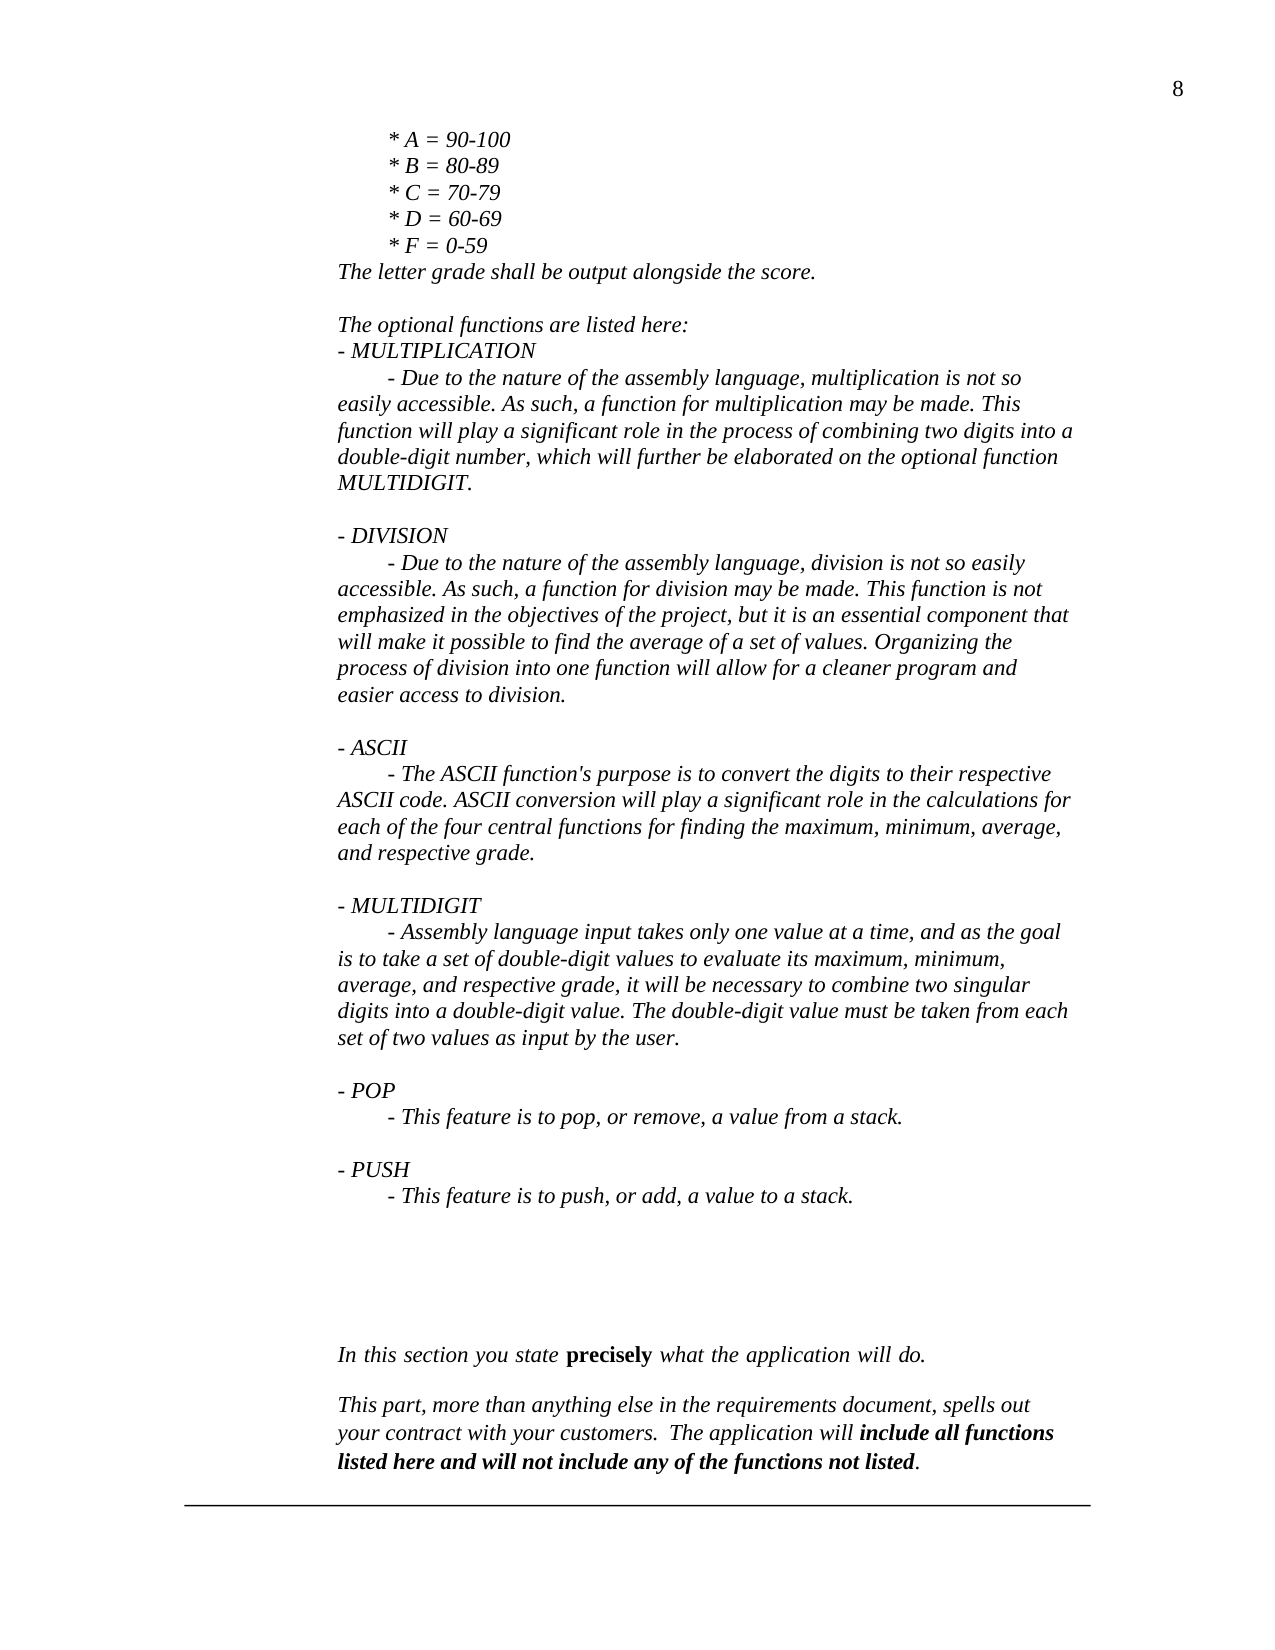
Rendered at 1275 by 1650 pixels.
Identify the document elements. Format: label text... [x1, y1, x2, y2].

subtitle * D = 60-69 [337, 205, 1076, 232]
subtitle * A = 90-100 [337, 126, 1076, 152]
subtitle The letter grade shall be output alongside the score. [337, 258, 1076, 284]
subtitle - MULTIDIGIT [337, 892, 1076, 918]
subtitle * B = 80-89 [337, 152, 1076, 179]
subtitle The optional functions are listed here: [337, 311, 1076, 337]
subtitle * F = 0-59 [337, 232, 1076, 258]
subtitle - POP [337, 1077, 1076, 1103]
subtitle - PUSH [337, 1156, 1076, 1182]
subtitle - DIVISION [337, 522, 1076, 549]
subtitle In this section you state precisely what the application will do. [337, 1341, 1183, 1368]
subtitle - This feature is to push, or add, a value to a stack. [337, 1183, 1183, 1209]
subtitle - ASCII [337, 733, 1076, 760]
subtitle - MULTIPLICATION [337, 338, 1076, 364]
subtitle - This feature is to pop, or remove, a value from a stack. [337, 1103, 1076, 1129]
subtitle This part, more than anything else in the requirements document, spells out your contract with your customers. The application will include all functions listed here and will not include any of the functions not listed. [337, 1391, 1071, 1474]
subtitle - Assembly language input takes only one value at a time, and as the goal is to take a set of double-digit values to evaluate its maximum, minimum, average, and respective grade, it will be necessary to combine two singular digits into a double-digit value. The double-digit value must be taken from each set of two values as input by the user. [337, 918, 1076, 1050]
subtitle * C = 70-79 [337, 179, 1076, 205]
subtitle - The ASCII function's purpose is to convert the digits to their respective ASCII code. ASCII conversion will play a significant role in the calculations for each of the four central functions for finding the maximum, minimum, average, and respective grade. [337, 760, 1076, 865]
subtitle - Due to the nature of the assembly language, multiplication is not so easily accessible. As such, a function for multiplication may be made. This function will play a significant role in the process of combining two digits into a double-digit number, which will further be elaborated on the optional function MULTIDIGIT. [337, 364, 1076, 496]
subtitle - Due to the nature of the assembly language, division is not so easily accessible. As such, a function for division may be made. This function is not emphasized in the objectives of the project, but it is an essential component that will make it possible to find the average of a set of values. Organizing the process of division into one function will allow for a cleaner program and easier access to division. [337, 549, 1076, 707]
